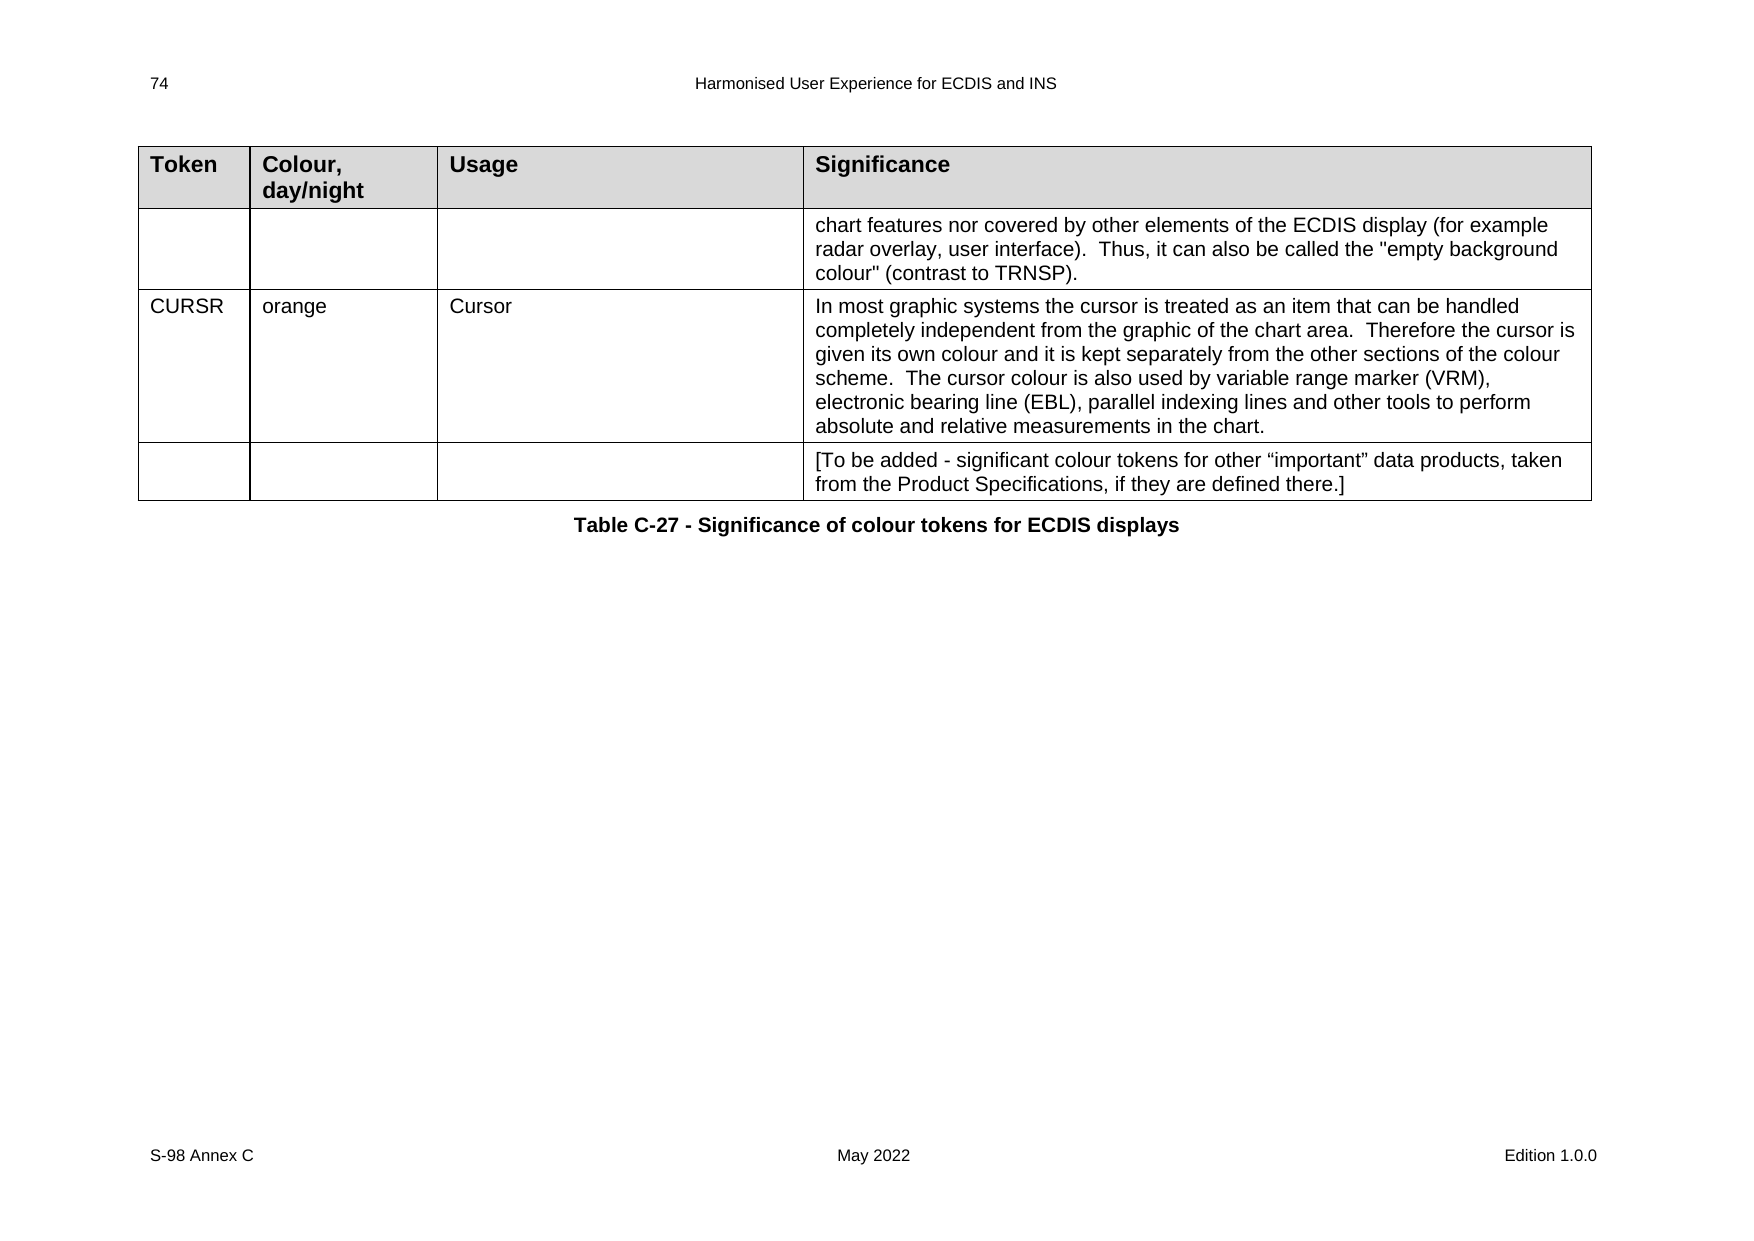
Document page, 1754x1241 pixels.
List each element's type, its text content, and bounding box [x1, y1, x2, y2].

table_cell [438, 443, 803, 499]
text Table C-27 - Significance of colour tokens for ECDIS displays [150, 513, 1604, 537]
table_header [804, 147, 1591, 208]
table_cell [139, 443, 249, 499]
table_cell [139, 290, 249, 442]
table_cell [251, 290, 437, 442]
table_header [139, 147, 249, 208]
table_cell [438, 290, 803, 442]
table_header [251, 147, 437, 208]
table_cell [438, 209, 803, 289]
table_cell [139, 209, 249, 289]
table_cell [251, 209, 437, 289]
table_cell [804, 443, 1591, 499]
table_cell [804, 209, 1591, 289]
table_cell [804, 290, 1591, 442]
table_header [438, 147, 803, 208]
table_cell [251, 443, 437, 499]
